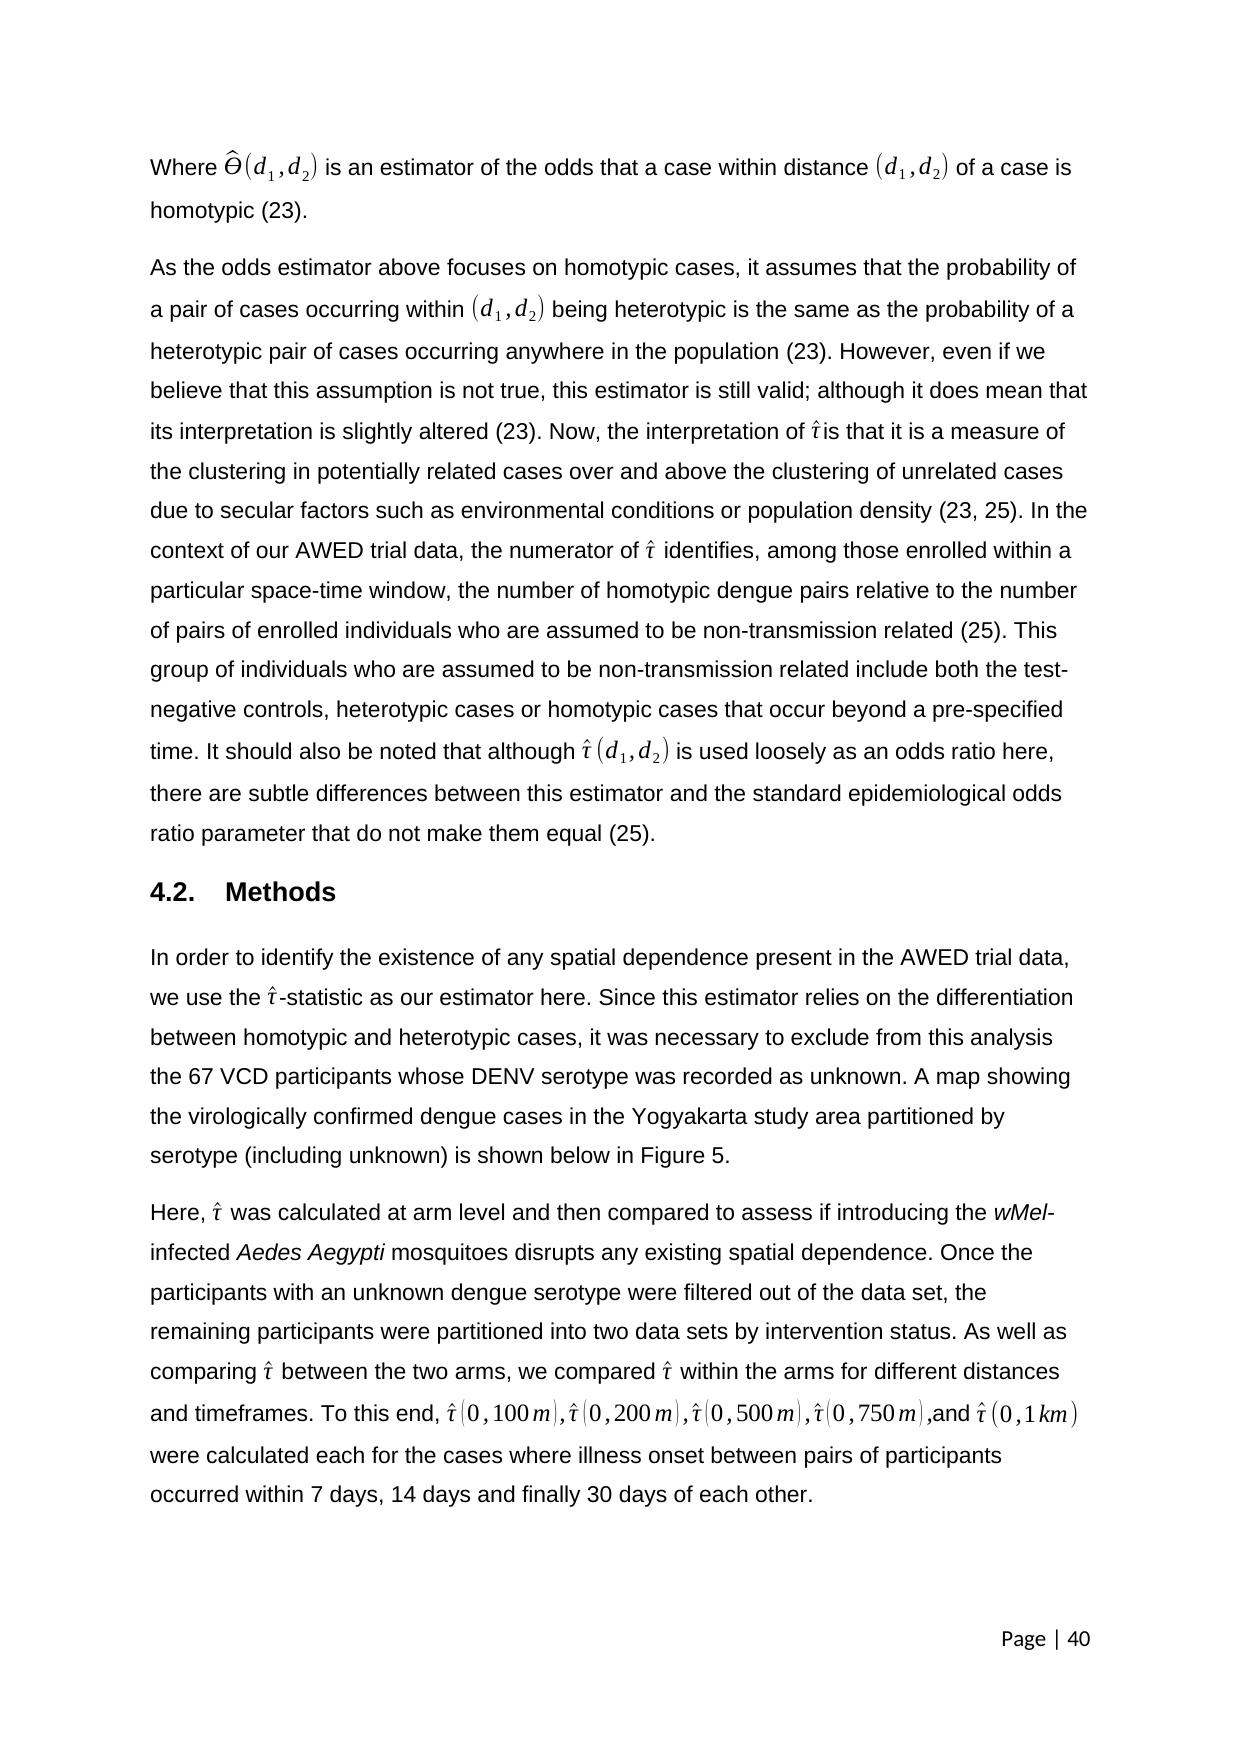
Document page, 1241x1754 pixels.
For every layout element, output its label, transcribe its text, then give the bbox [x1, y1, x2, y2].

subtitle 4.2. Methods [150, 876, 1090, 941]
text Where is an estimator of the odds that a case within distance of a case is homotypic (23). [150, 150, 1090, 224]
text Here, was calculated at arm level and then compared to assess if introducing the wMel-infected Aedes Aegypti mosquitoes disrupts any existing spatial dependence. Once the participants with an unknown dengue serotype were filtered out of the data set, the remaining participants were partitioned into two data sets by intervention status. As well as comparing between the two arms, we compared within the arms for different distances and timeframes. To this end, and were calculated each for the cases where illness onset between pairs of participants occurred within 7 days, 14 days and finally 30 days of each other. [150, 1198, 1090, 1508]
text In order to identify the existence of any spatial dependence present in the AWED trial data, we use the -statistic as our estimator here. Since this estimator relies on the differentiation between homotypic and heterotypic cases, it was necessary to exclude from this analysis the 67 VCD participants whose DENV serotype was recorded as unknown. A map showing the virologically confirmed dengue cases in the Yogyakarta study area partitioned by serotype (including unknown) is shown below in Figure 5. [150, 943, 1090, 1168]
text As the odds estimator above focuses on homotypic cases, it assumes that the probability of a pair of cases occurring within being heterotypic is the same as the probability of a heterotypic pair of cases occurring anywhere in the population (23). However, even if we believe that this assumption is not true, this estimator is still valid; although it does mean that its interpretation is slightly altered (23). Now, the interpretation of is that it is a measure of the clustering in potentially related cases over and above the clustering of unrelated cases due to secular factors such as environmental conditions or population density (23, 25). In the context of our AWED trial data, the numerator of identifies, among those enrolled within a particular space-time window, the number of homotypic dengue pairs relative to the number of pairs of enrolled individuals who are assumed to be non-transmission related (25). This group of individuals who are assumed to be non-transmission related include both the test-negative controls, heterotypic cases or homotypic cases that occur beyond a pre-specified time. It should also be noted that although is used loosely as an odds ratio here, there are subtle differences between this estimator and the standard epidemiological odds ratio parameter that do not make them equal (25). [150, 253, 1090, 846]
